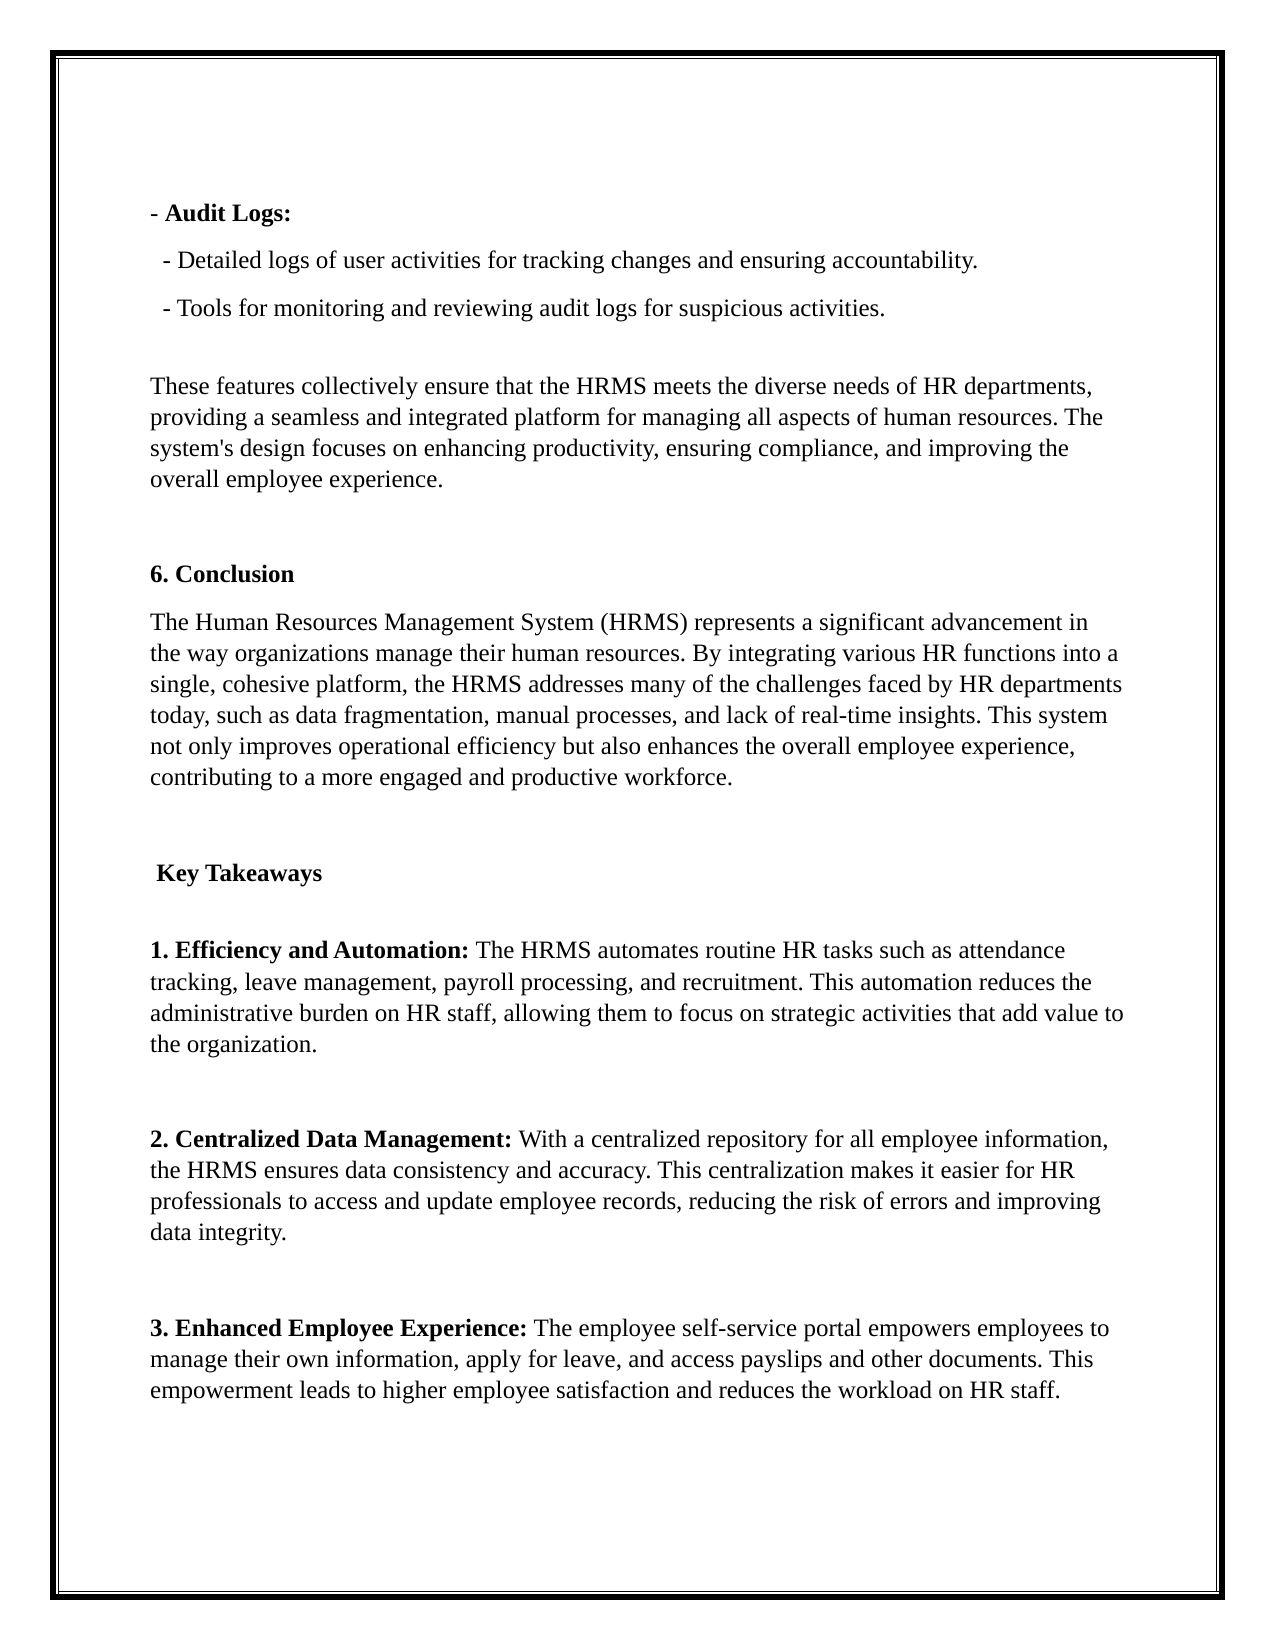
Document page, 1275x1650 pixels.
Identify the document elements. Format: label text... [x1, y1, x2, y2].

text These features collectively ensure that the HRMS meets the diverse needs of HR departments, providing a seamless and integrated platform for managing all aspects of human resources. The system's design focuses on enhancing productivity, ensuring compliance, and improving the overall employee experience. [150, 371, 1125, 493]
text 6. Conclusion [150, 559, 1125, 588]
text 2. Centralized Data Management: With a centralized repository for all employee information, the HRMS ensures data consistency and accuracy. This centralization makes it easier for HR professionals to access and update employee records, reducing the risk of errors and improving data integrity. [150, 1124, 1125, 1246]
text - Tools for monitoring and reviewing audit logs for suspicious activities. [150, 293, 1125, 352]
text 1. Efficiency and Automation: The HRMS automates routine HR tasks such as attendance tracking, leave management, payroll processing, and recruitment. This automation reduces the administrative burden on HR staff, allowing them to focus on strategic activities that add value to the organization. [150, 936, 1125, 1057]
text 3. Enhanced Employee Experience: The employee self-service portal empowers employees to manage their own information, apply for leave, and access payslips and other documents. This empowerment leads to higher employee satisfaction and reduces the workload on HR staff. [150, 1313, 1125, 1403]
text Key Takeaways [150, 858, 1125, 917]
text The Human Resources Management System (HRMS) represents a significant advancement in the way organizations manage their human resources. By integrating various HR functions into a single, cohesive platform, the HRMS addresses many of the challenges faced by HR departments today, such as data fragmentation, manual processes, and lack of real-time insights. This system not only improves operational efficiency but also enhances the overall employee experience, contributing to a more engaged and productive workforce. [150, 607, 1125, 791]
text - Audit Logs: [150, 198, 1125, 226]
text - Detailed logs of user activities for tracking changes and ensuring accountability. [150, 245, 1125, 274]
